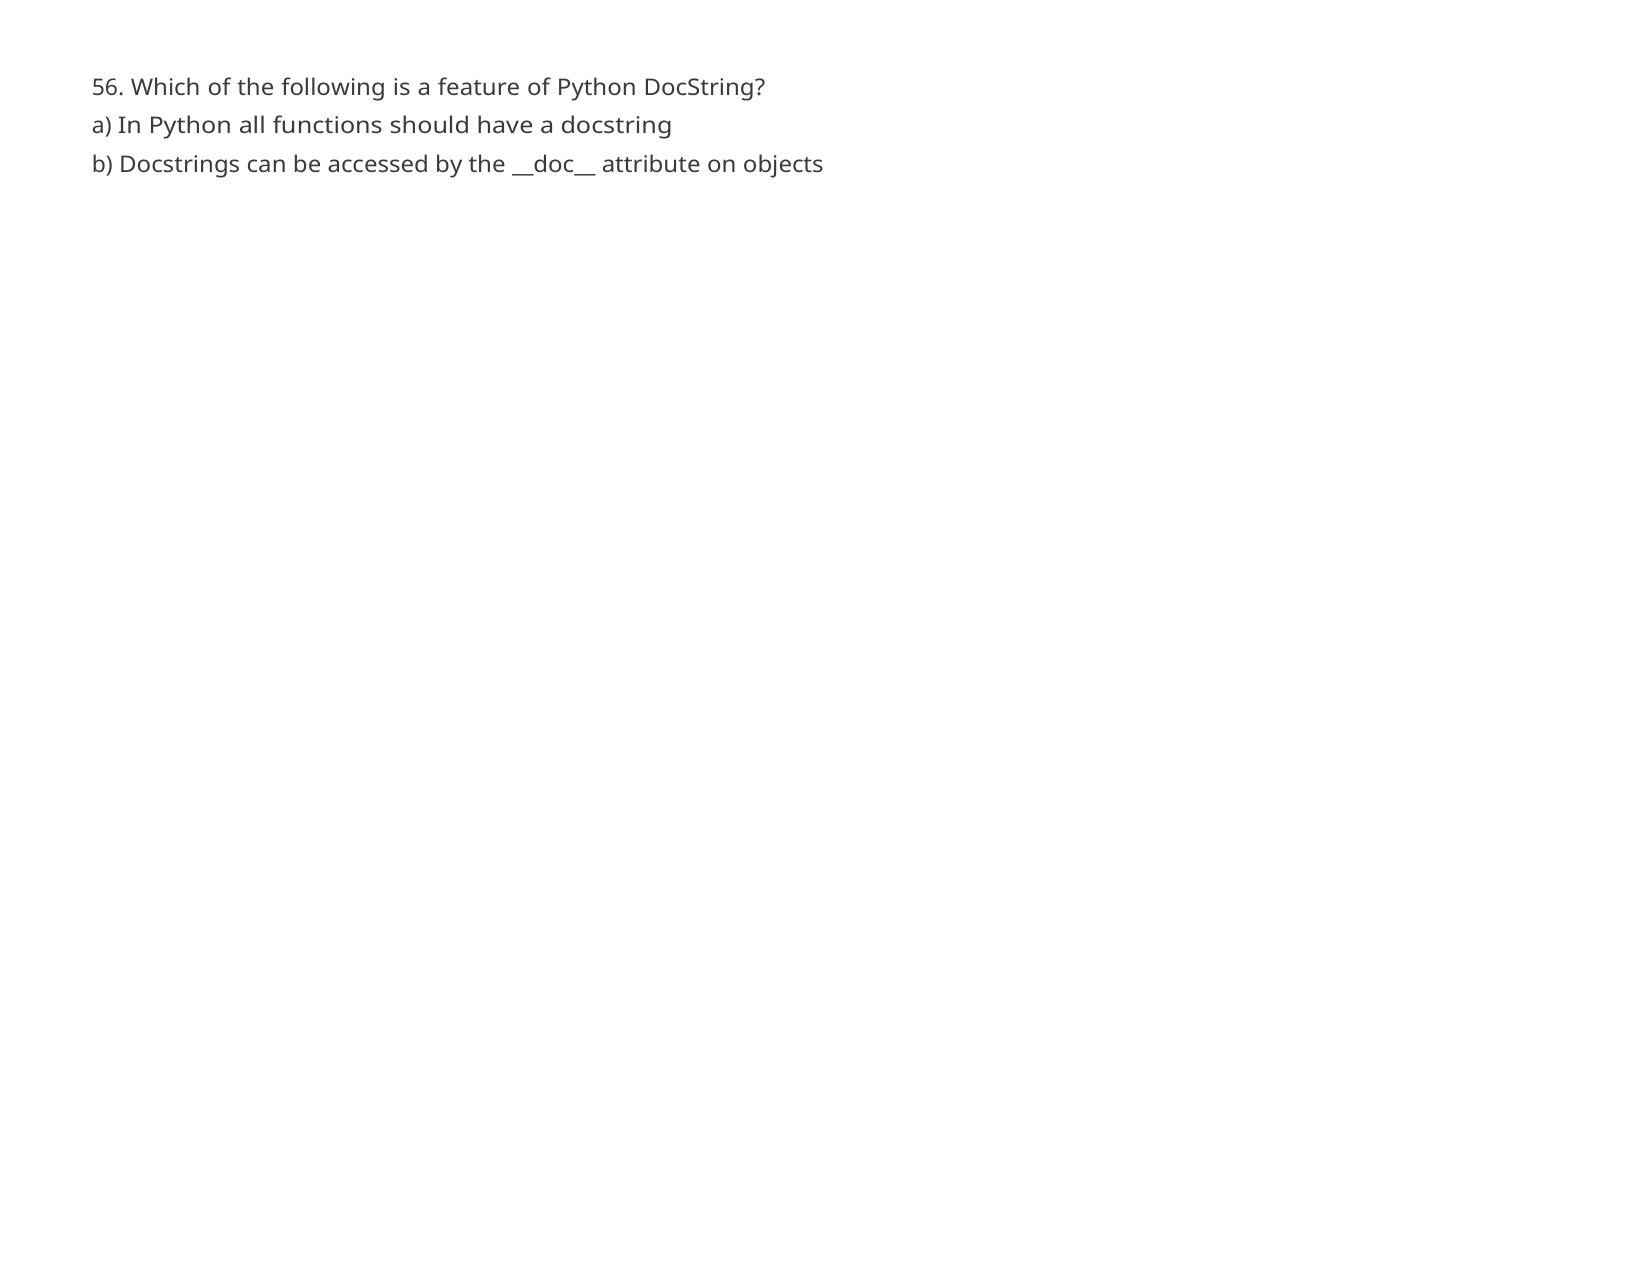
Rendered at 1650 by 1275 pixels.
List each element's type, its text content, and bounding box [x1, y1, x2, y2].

list Docstrings can be accessed by the __doc__ attribute on objects [92, 148, 1587, 179]
list In Python all functions should have a docstring [92, 109, 1587, 140]
list Which of the following is a feature of Python DocString? [92, 71, 1587, 102]
